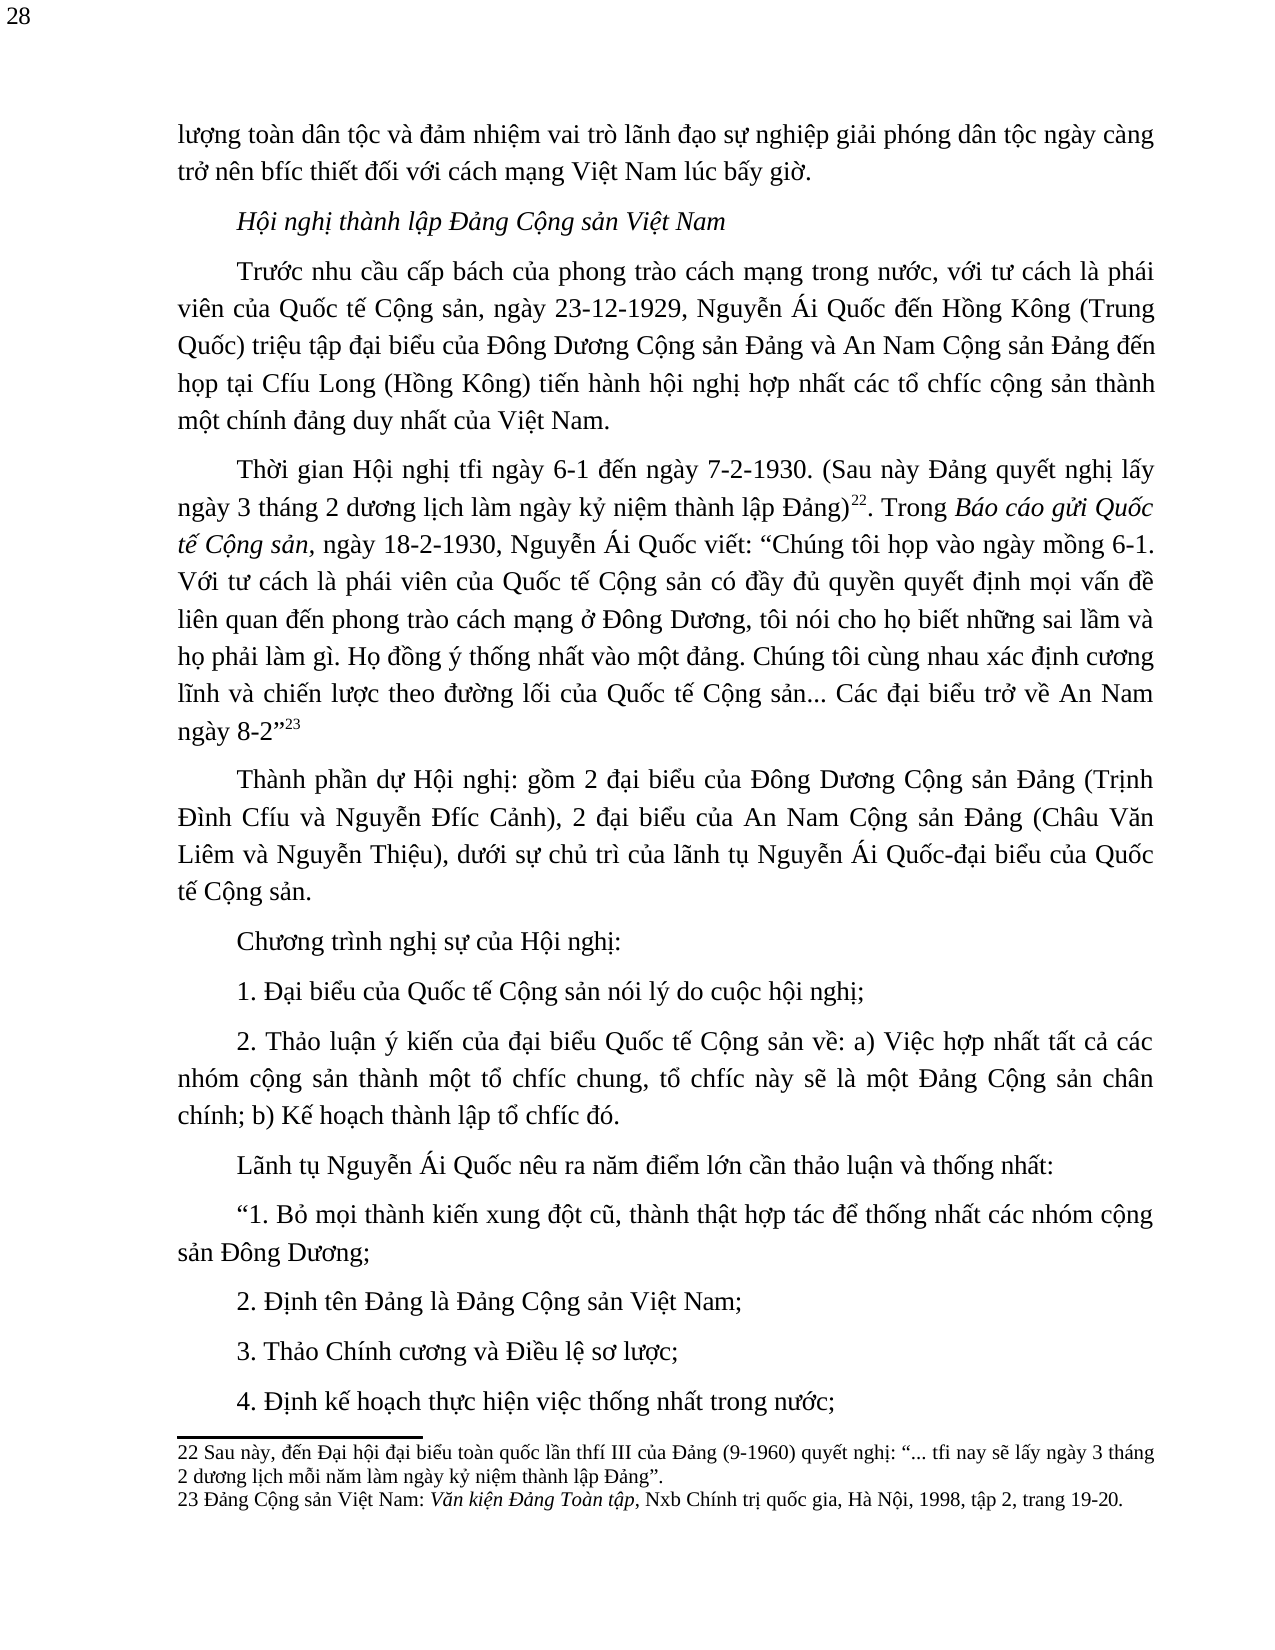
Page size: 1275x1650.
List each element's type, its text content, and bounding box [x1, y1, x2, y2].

text Thành phần dự Hội nghị: gồm 2 đại biểu của Đông Dương Cộng sản Đảng (Trịnh Đình Cfíu và Nguyễn Đfíc Cảnh), 2 đại biểu của An Nam Cộng sản Đảng (Châu Văn Liêm và Nguyễn Thiệu), dưới sự chủ trì của lãnh tụ Nguyễn Ái Quốc-đại biểu của Quốc tế Cộng sản. [177, 764, 1156, 907]
text lượng toàn dân tộc và đảm nhiệm vai trò lãnh đạo sự nghiệp giải phóng dân tộc ngày càng trở nên bfíc thiết đối với cách mạng Việt Nam lúc bấy giờ. [177, 118, 1154, 187]
list Định kế hoạch thực hiện việc thống nhất trong nước; [236, 1385, 1162, 1416]
list Thảo Chính cương và Điều lệ sơ lược; [236, 1335, 1162, 1366]
list Đảng Cộng sản Việt Nam: Văn kiện Đảng Toàn tập, Nxb Chính trị quốc gia, Hà Nội, 1998, tập 2, trang 19-20. [177, 1488, 1162, 1511]
list Thảo luận ý kiến của đại biểu Quốc tế Cộng sản về: a) Việc hợp nhất tất cả các nhóm cộng sản thành một tổ chfíc chung, tổ chfíc này sẽ là một Đảng Cộng sản chân chính; b) Kế hoạch thành lập tổ chfíc đó. [177, 1024, 1155, 1130]
list Đại biểu của Quốc tế Cộng sản nói lý do cuộc hội nghị; [236, 975, 1162, 1006]
list Định tên Đảng là Đảng Cộng sản Việt Nam; [236, 1286, 1162, 1317]
text Hội nghị thành lập Đảng Cộng sản Việt Nam [236, 205, 1162, 236]
text “1. Bỏ mọi thành kiến xung đột cũ, thành thật hợp tác để thống nhất các nhóm cộng sản Đông Dương; [177, 1198, 1155, 1267]
list Sau này, đến Đại hội đại biểu toàn quốc lần thfí III của Đảng (9-1960) quyết nghị: “... tfi nay sẽ lấy ngày 3 tháng 2 dương lịch mỗi năm làm ngày kỷ niệm thành lập Đảng”. [177, 1439, 1157, 1488]
text Chương trình nghị sự của Hội nghị: [236, 925, 1162, 956]
text Thời gian Hội nghị tfi ngày 6-1 đến ngày 7-2-1930. (Sau này Đảng quyết nghị lấy ngày 3 tháng 2 dương lịch làm ngày kỷ niệm thành lập Đảng)22. Trong Báo cáo gửi Quốc tế Cộng sản, ngày 18-2-1930, Nguyễn Ái Quốc viết: “Chúng tôi họp vào ngày mồng 6-1. Với tư cách là phái viên của Quốc tế Cộng sản có đầy đủ quyền quyết định mọi vấn đề liên quan đến phong trào cách mạng ở Đông Dương, tôi nói cho họ biết những sai lầm và họ phải làm gì. Họ đồng ý thống nhất vào một đảng. Chúng tôi cùng nhau xác định cương lĩnh và chiến lược theo đường lối của Quốc tế Cộng sản... Các đại biểu trở về An Nam ngày 8-2”23 [177, 453, 1156, 746]
text Lãnh tụ Nguyễn Ái Quốc nêu ra năm điểm lớn cần thảo luận và thống nhất: [236, 1149, 1162, 1180]
text Trước nhu cầu cấp bách của phong trào cách mạng trong nước, với tư cách là phái viên của Quốc tế Cộng sản, ngày 23-12-1929, Nguyễn Ái Quốc đến Hồng Kông (Trung Quốc) triệu tập đại biểu của Đông Dương Cộng sản Đảng và An Nam Cộng sản Đảng đến họp tại Cfíu Long (Hồng Kông) tiến hành hội nghị hợp nhất các tổ chfíc cộng sản thành một chính đảng duy nhất của Việt Nam. [177, 255, 1156, 435]
